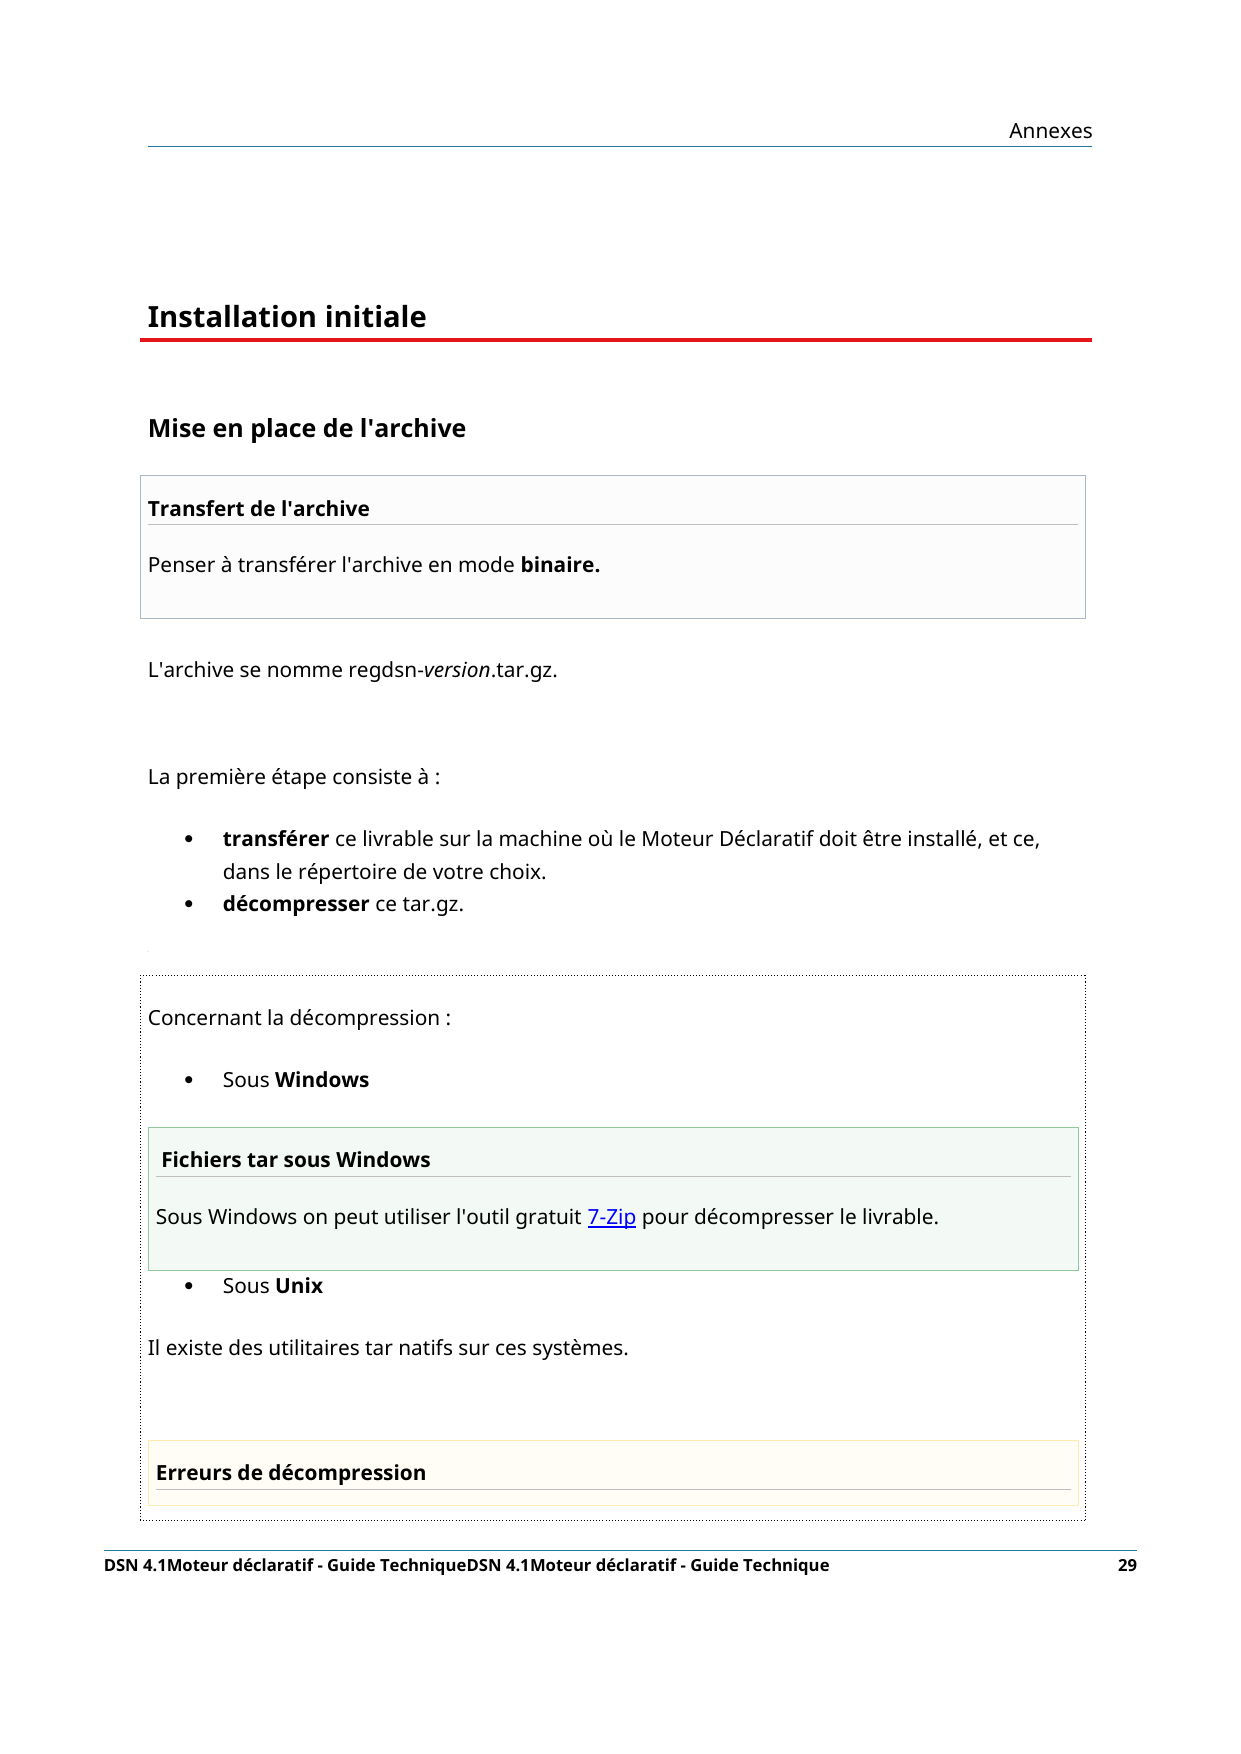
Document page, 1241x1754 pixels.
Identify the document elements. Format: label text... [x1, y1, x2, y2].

text La première étape consiste à : [148, 762, 1092, 791]
text L'archive se nomme regdsn-version.tar.gz. [148, 656, 1092, 684]
table_header Transfert de l'archive Penser à transférer l'archive en mode binaire. [141, 476, 1085, 618]
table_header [140, 975, 1085, 1520]
subtitle Mise en place de l'archive [148, 411, 1092, 445]
list transférer ce livrable sur la machine où le Moteur Déclaratif doit être installé, et ce, dans le répertoire de votre choix. [185, 824, 1092, 885]
subtitle Installation initiale [140, 296, 1092, 338]
list décompresser ce tar.gz. [185, 889, 1092, 918]
